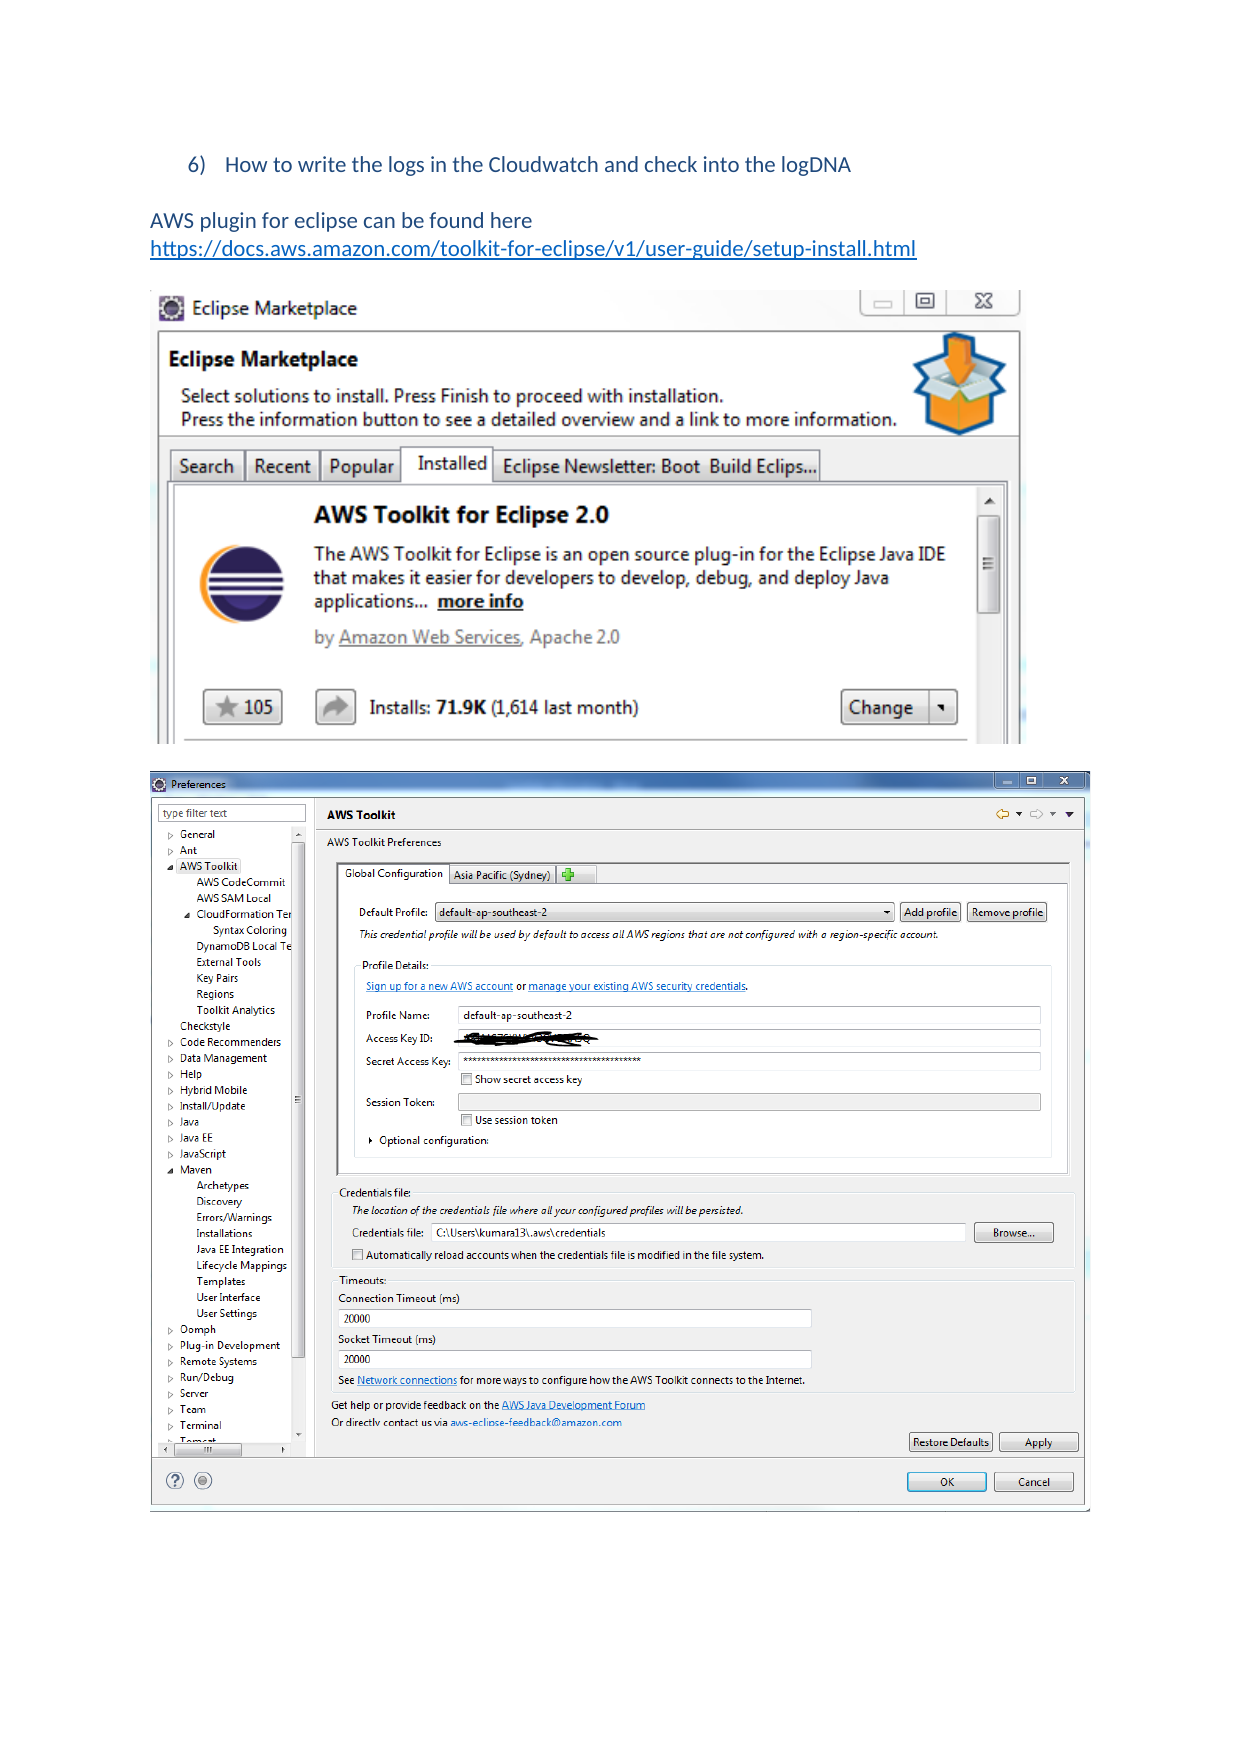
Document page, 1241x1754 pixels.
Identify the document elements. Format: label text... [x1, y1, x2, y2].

list How to write the logs in the Cloudwatch and check into the logDNA [187, 150, 1090, 178]
picture [150, 771, 1091, 1512]
picture [150, 290, 1027, 744]
text https://docs.aws.amazon.com/toolkit-for-eclipse/v1/user-guide/setup-install.html [150, 234, 1090, 262]
text AWS plugin for eclipse can be found here [150, 206, 1090, 234]
